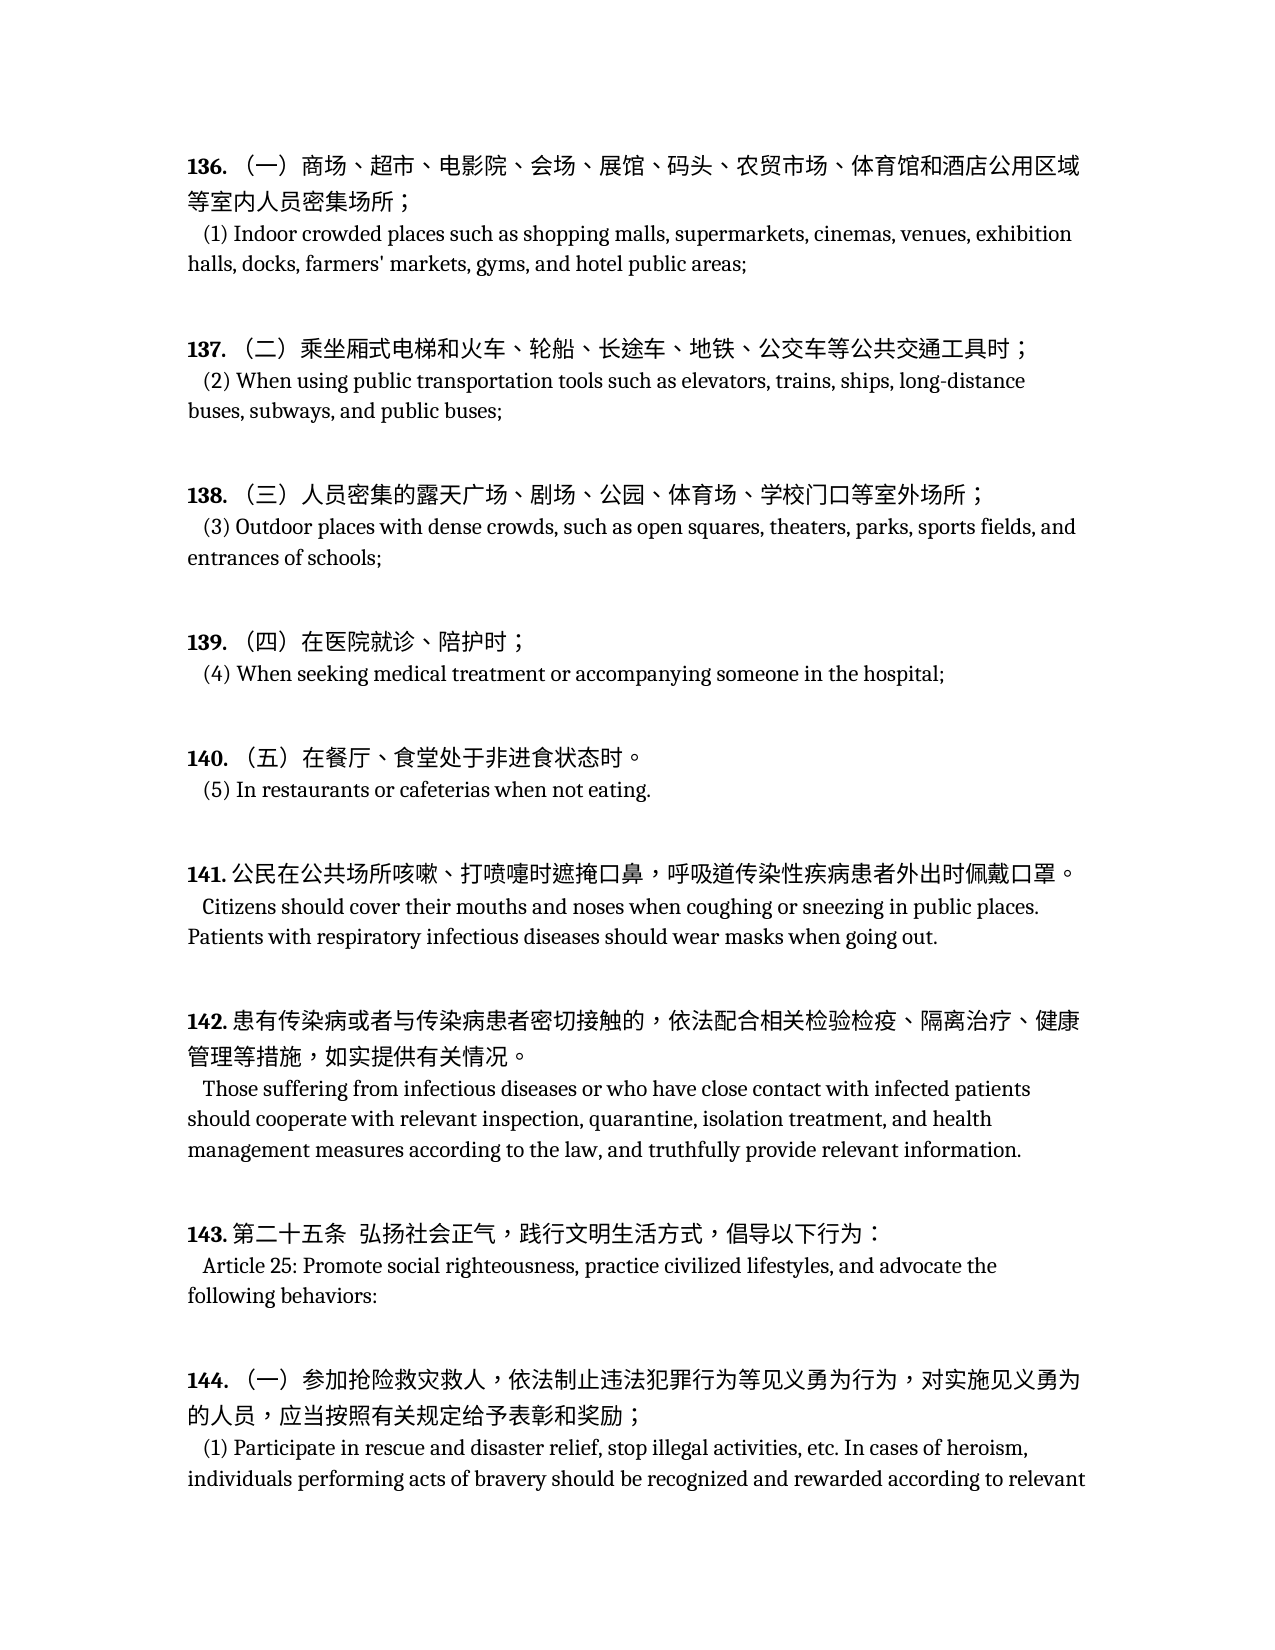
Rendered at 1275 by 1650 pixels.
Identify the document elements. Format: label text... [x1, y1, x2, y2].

text 138. （三）人员密集的露天广场、剧场、公园、体育场、学校门口等室外场所； (3) Outdoor places with dense crowds, such as open squares, theaters, parks, sports fields, and entrances of schools; [187, 479, 1087, 601]
text 143. 第二十五条 弘扬社会正气，践行文明生活方式，倡导以下行为： Article 25: Promote social righteousness, practice civilized lifestyles, and advocate the following behaviors: [187, 1218, 1087, 1339]
text 137. （二）乘坐厢式电梯和火车、轮船、长途车、地铁、公交车等公共交通工具时； (2) When using public transportation tools such as elevators, trains, ships, long-distance buses, subways, and public buses; [187, 332, 1087, 454]
text 139. （四）在医院就诊、陪护时； (4) When seeking medical treatment or accompanying someone in the hospital; [187, 626, 1087, 717]
text 136. （一）商场、超市、电影院、会场、展馆、码头、农贸市场、体育馆和酒店公用区域等室内人员密集场所； (1) Indoor crowded places such as shopping malls, supermarkets, cinemas, venues, exhibition halls, docks, farmers' markets, gyms, and hotel public areas; [187, 150, 1087, 308]
text 140. （五）在餐厅、食堂处于非进食状态时。 (5) In restaurants or cafeterias when not eating. [187, 742, 1087, 834]
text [187, 1364, 1087, 1492]
text 141. 公民在公共场所咳嗽、打喷嚏时遮掩口鼻，呼吸道传染性疾病患者外出时佩戴口罩。 Citizens should cover their mouths and noses when coughing or sneezing in public places. Patients with respiratory infectious diseases should wear masks when going out. [187, 858, 1087, 980]
text 142. 患有传染病或者与传染病患者密切接触的，依法配合相关检验检疫、隔离治疗、健康管理等措施，如实提供有关情况。 Those suffering from infectious diseases or who have close contact with infected patients should cooperate with relevant inspection, quarantine, isolation treatment, and health management measures according to the law, and truthfully provide relevant information. [187, 1005, 1087, 1193]
